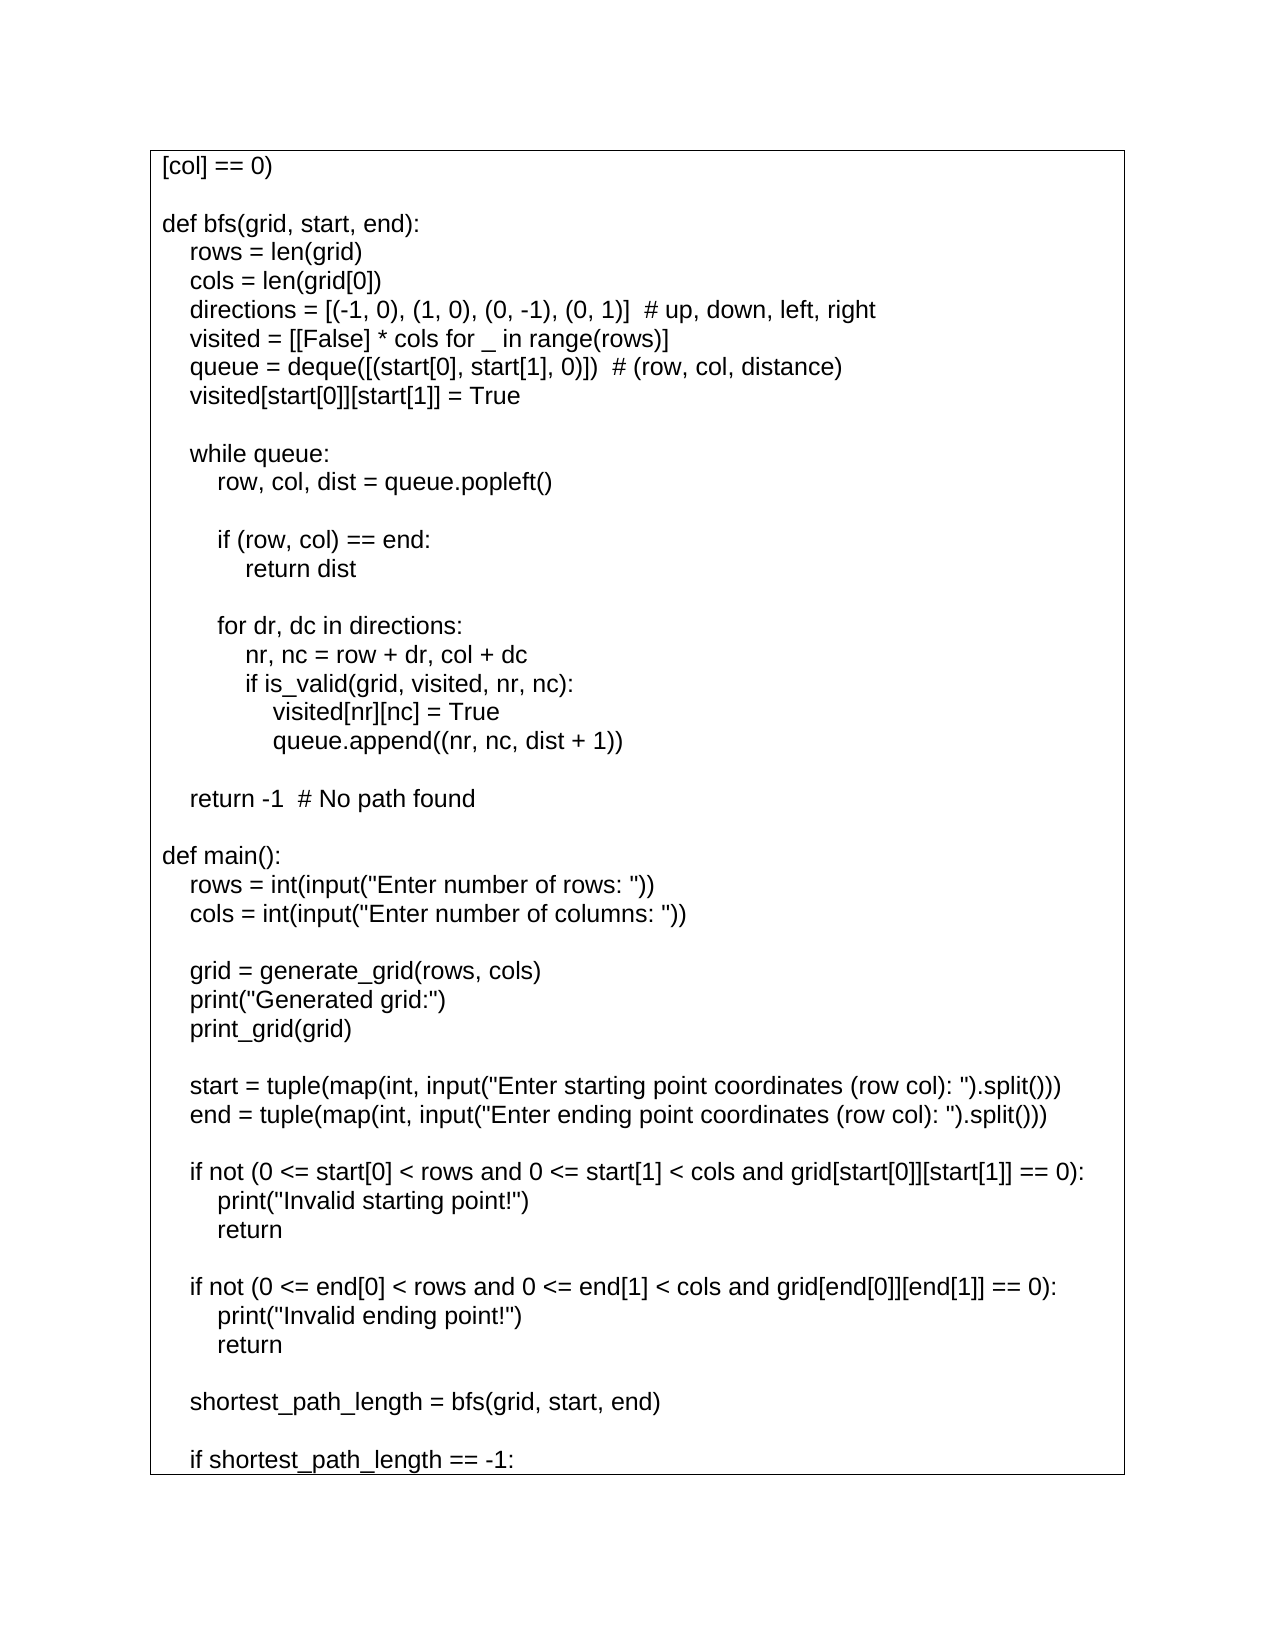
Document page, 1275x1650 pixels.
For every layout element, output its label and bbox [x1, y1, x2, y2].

table_header [151, 151, 1124, 1473]
